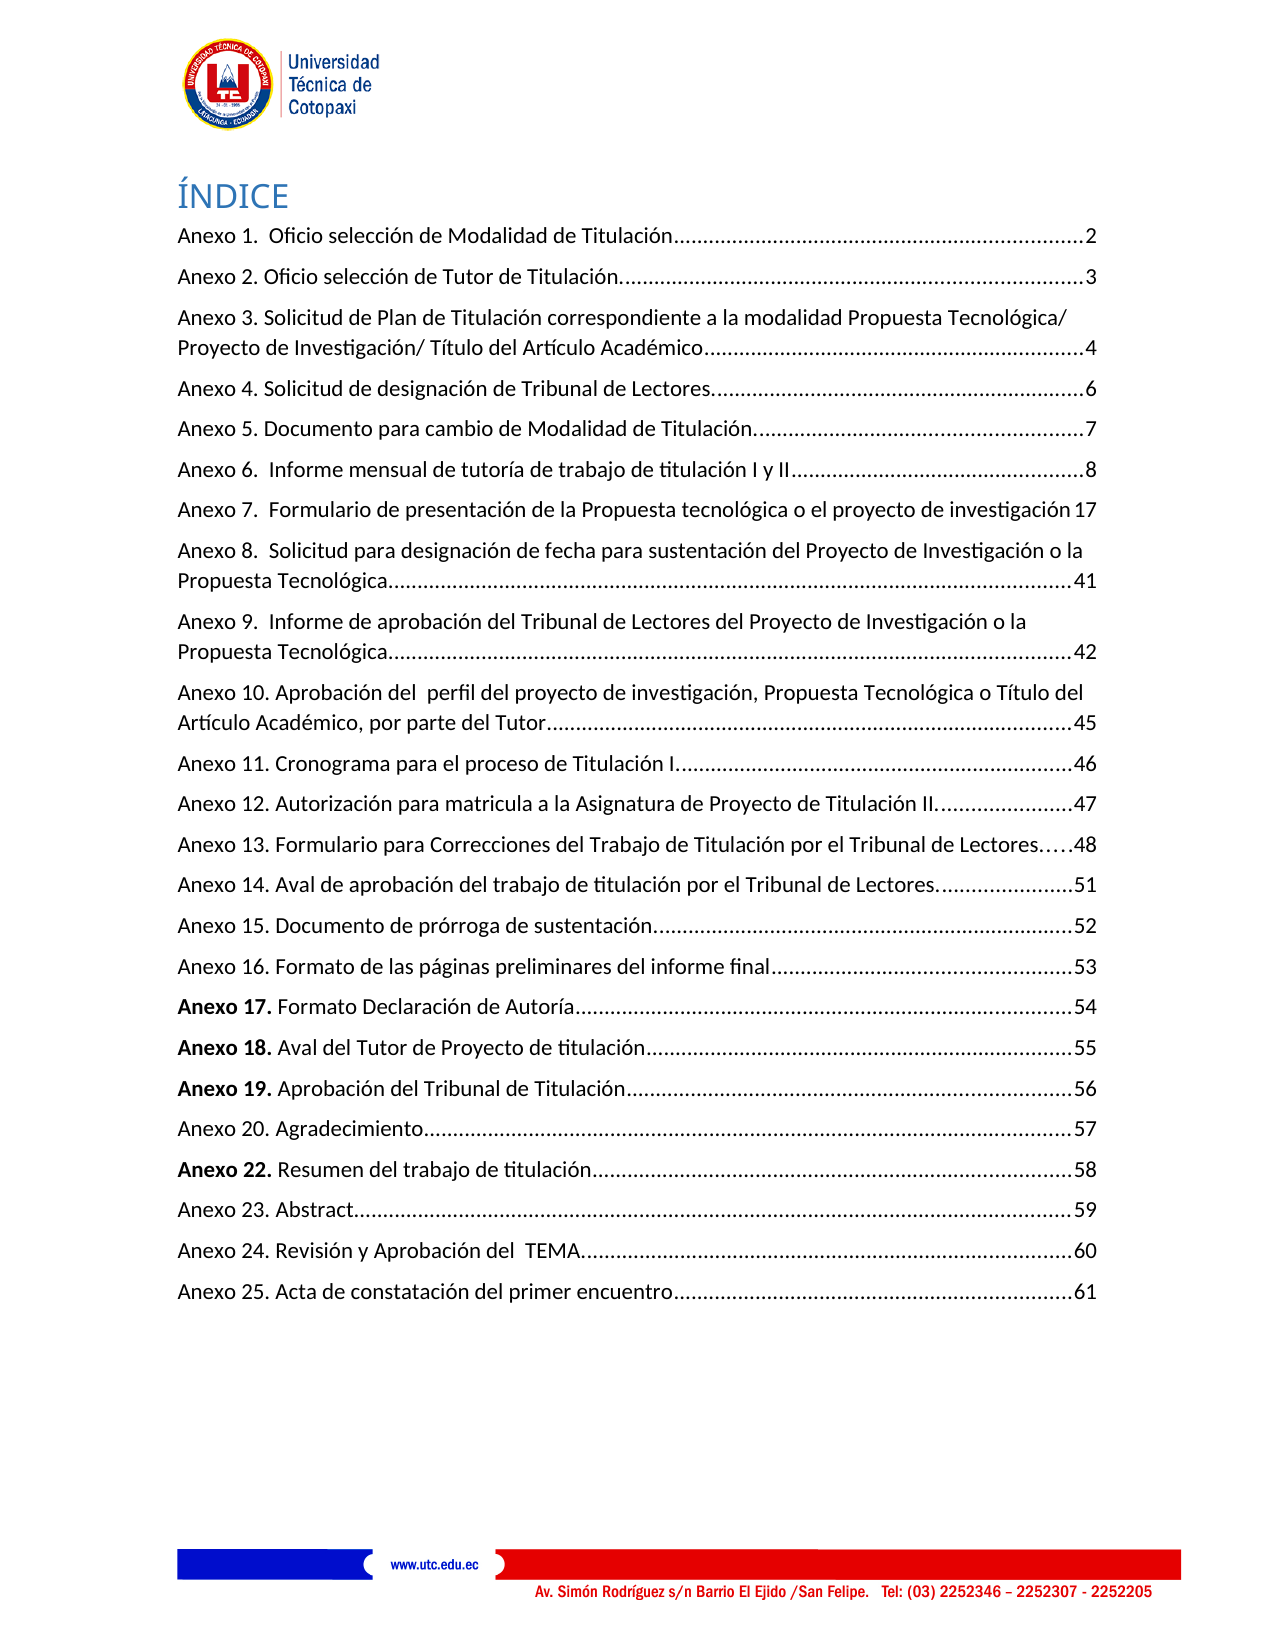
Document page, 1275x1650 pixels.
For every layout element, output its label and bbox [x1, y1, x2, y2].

picture [177, 1549, 1182, 1600]
picture [177, 36, 387, 136]
